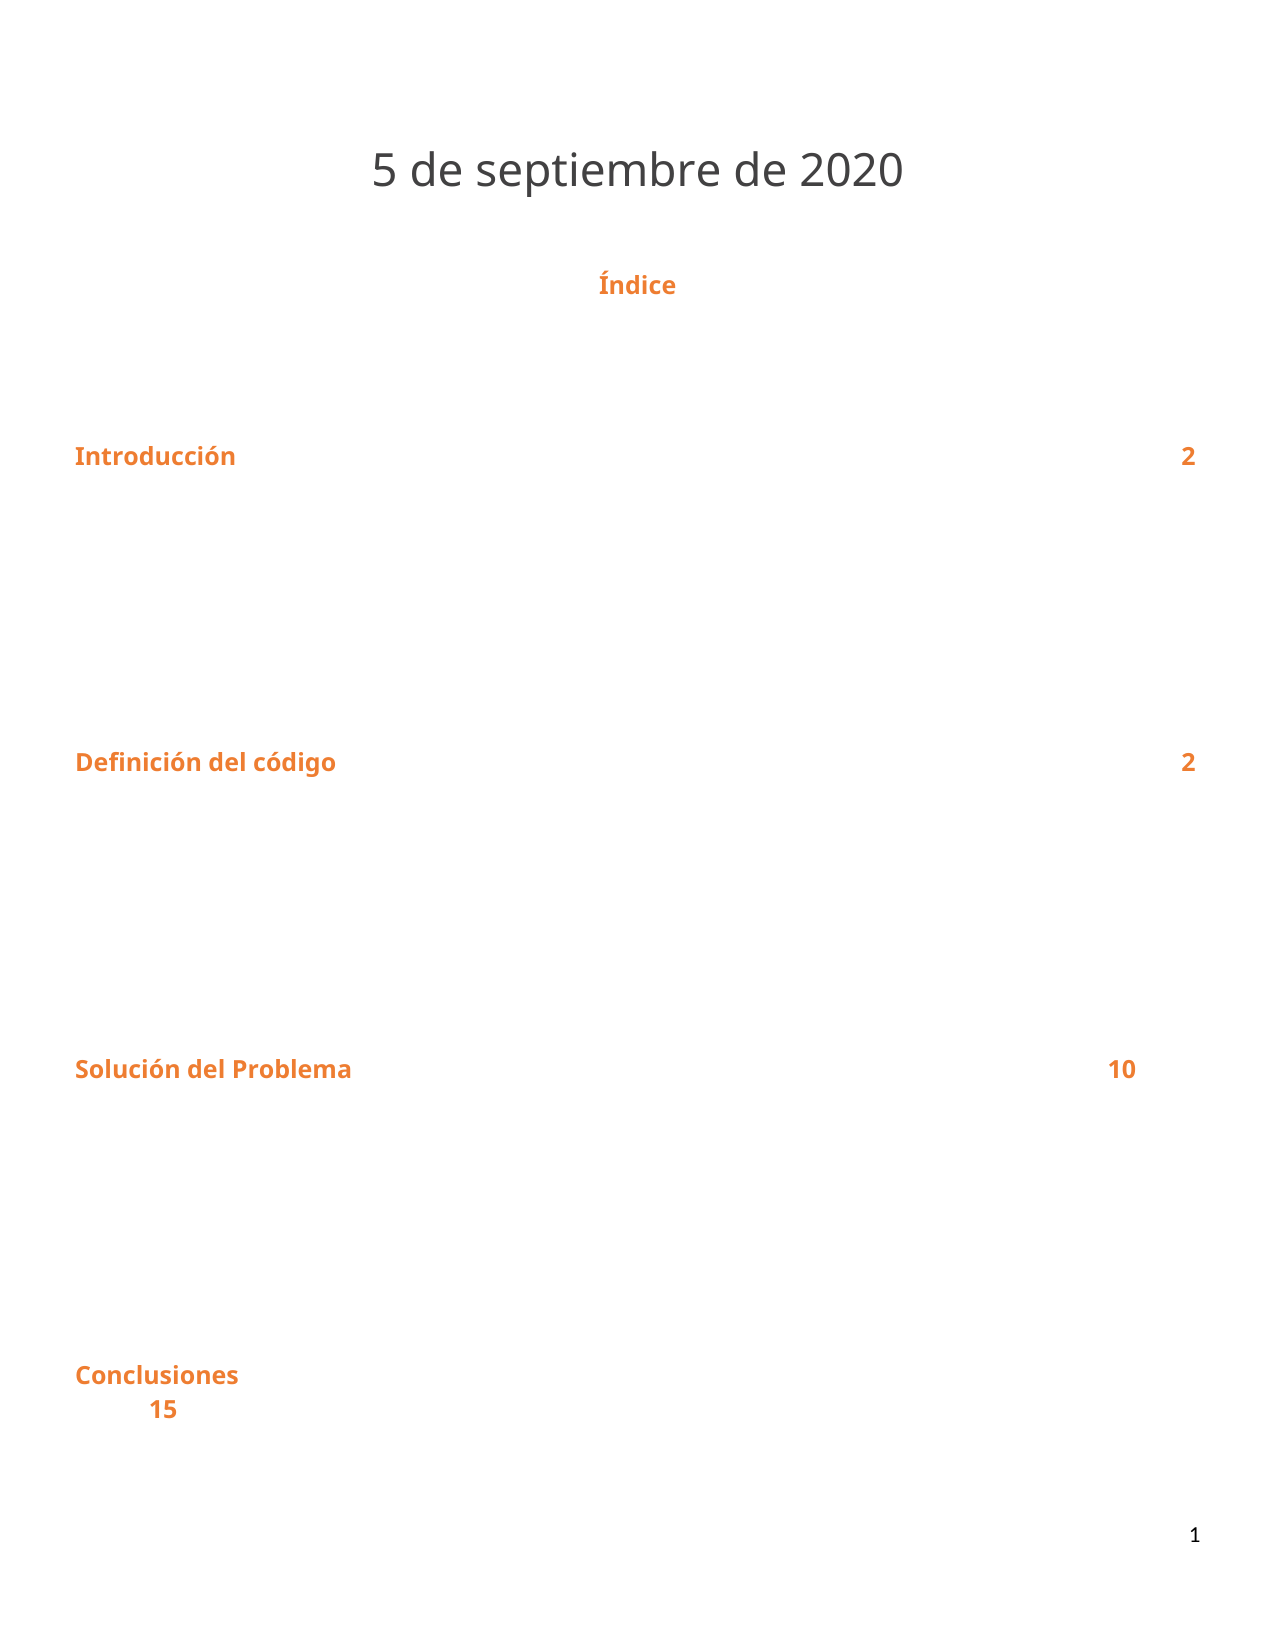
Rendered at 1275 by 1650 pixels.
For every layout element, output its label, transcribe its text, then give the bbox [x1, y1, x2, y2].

text Índice [75, 268, 1200, 302]
text Conclusiones 15 [75, 1358, 1200, 1426]
text 5 de septiembre de 2020 [75, 137, 1200, 200]
text Definición del código 2 [75, 745, 1200, 779]
text Introducción 2 [75, 438, 1200, 472]
text Solución del Problema 10 [75, 1051, 1200, 1085]
